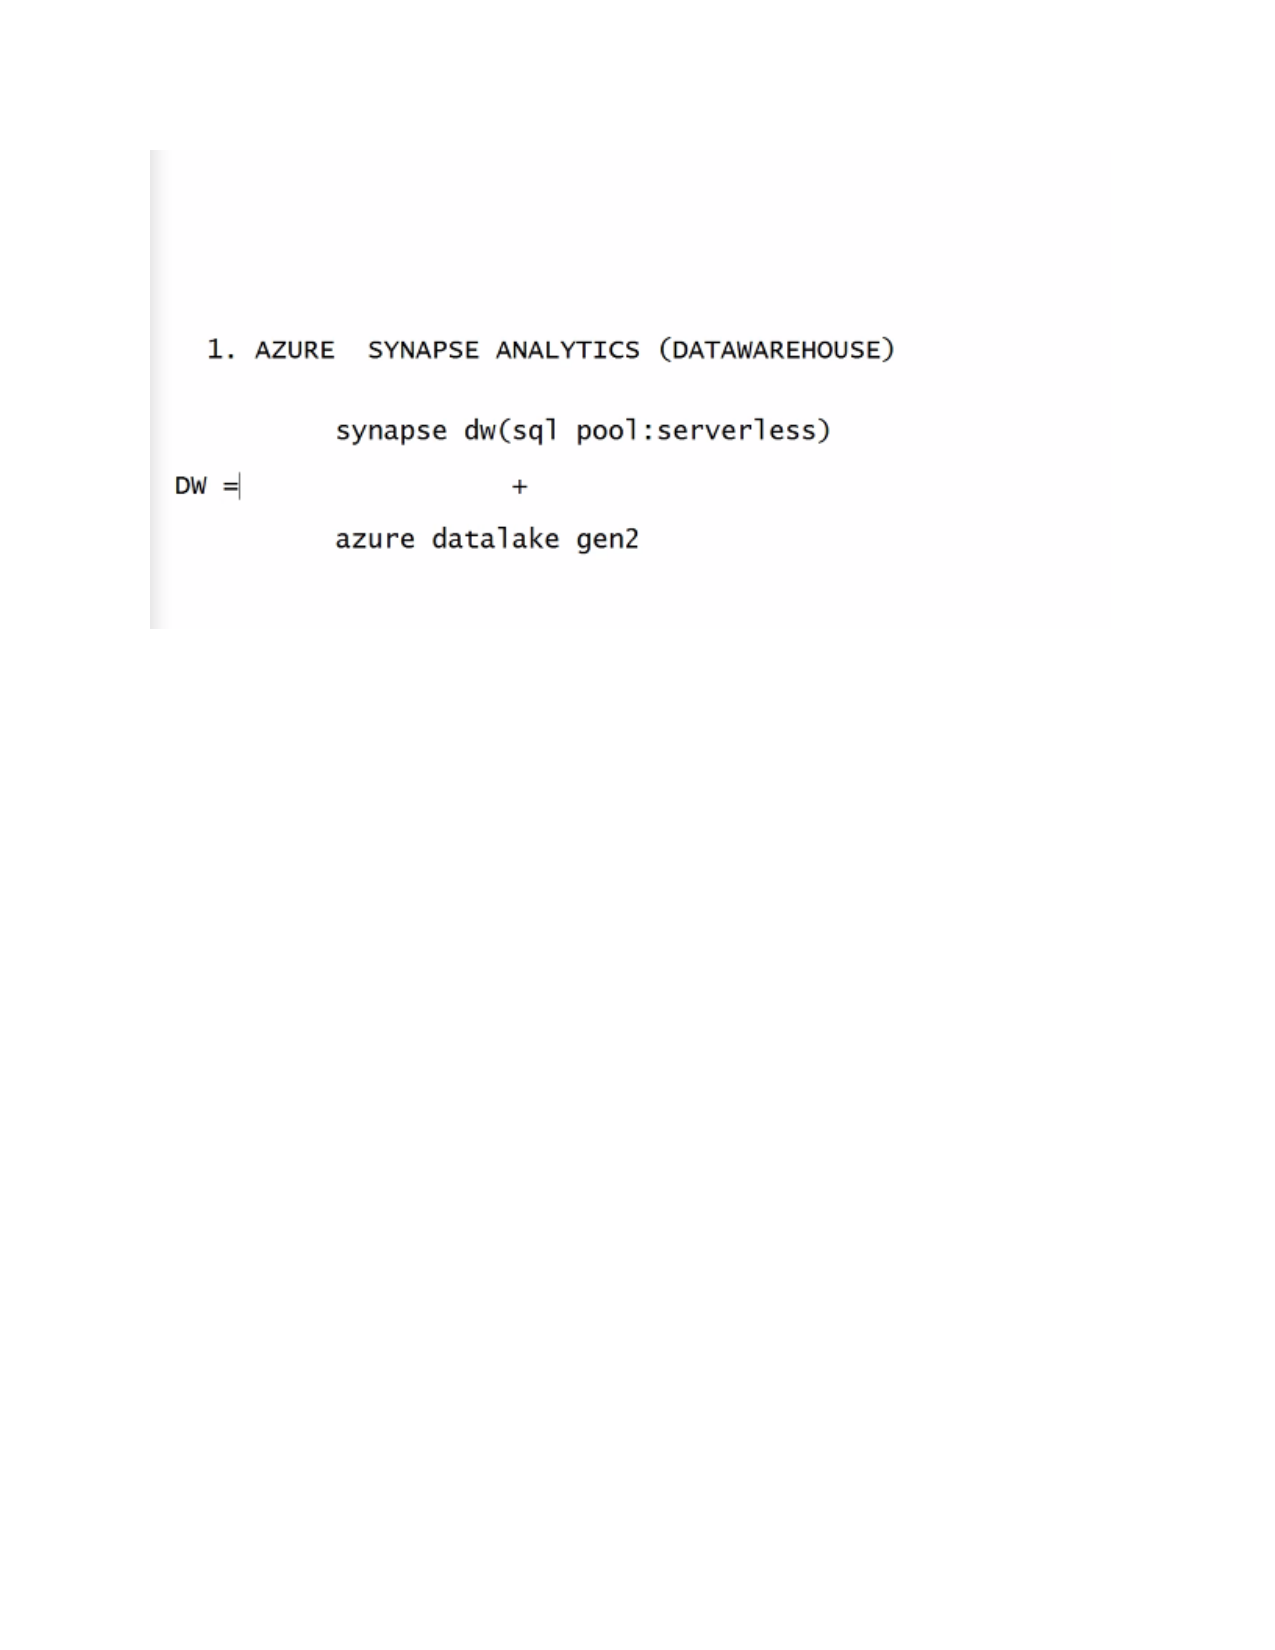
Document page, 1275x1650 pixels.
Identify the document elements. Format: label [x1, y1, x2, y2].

picture [150, 150, 1111, 629]
